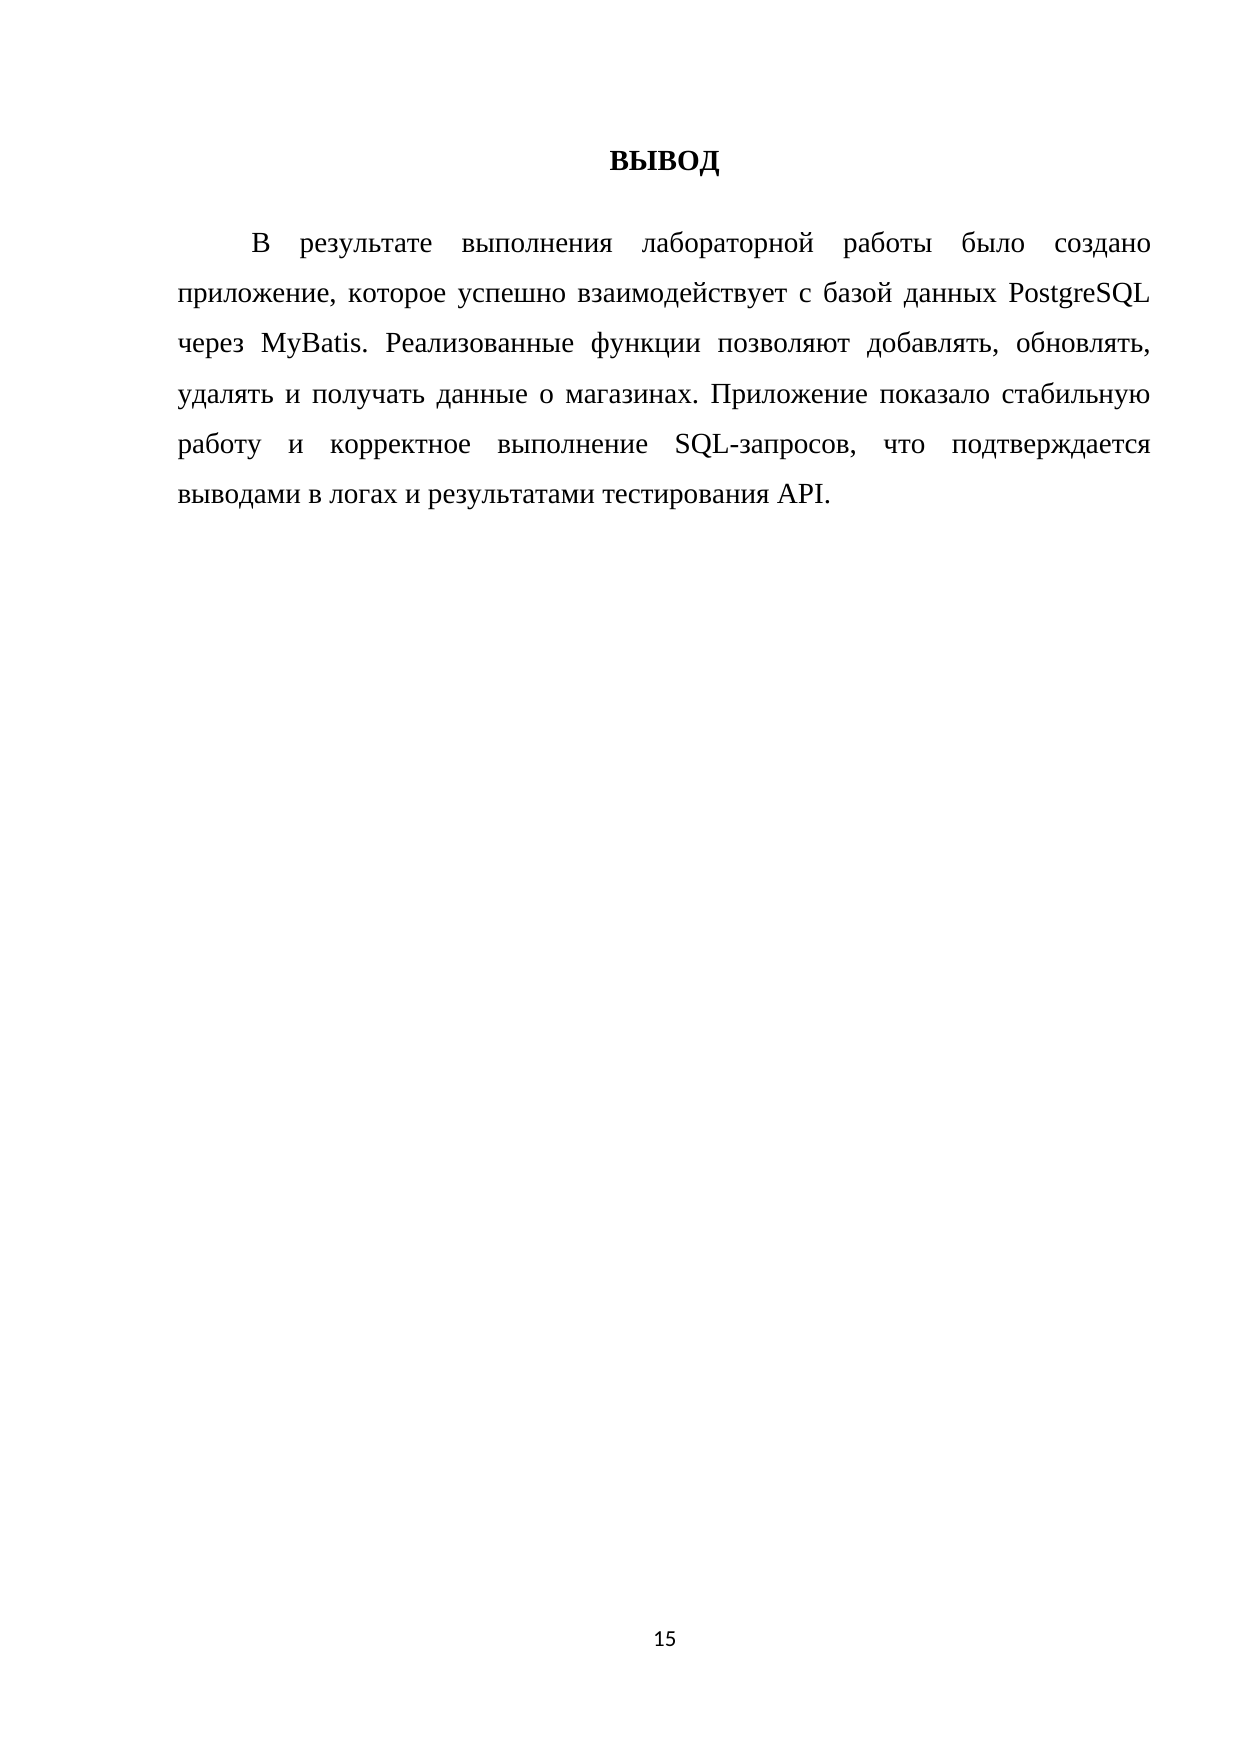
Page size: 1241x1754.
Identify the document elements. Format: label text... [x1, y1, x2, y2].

text В результате выполнения лабораторной работы было создано приложение, которое успешно взаимодействует с базой данных PostgreSQL через MyBatis. Реализованные функции позволяют добавлять, обновлять, удалять и получать данные о магазинах. Приложение показало стабильную работу и корректное выполнение SQL-запросов, что подтверждается выводами в логах и результатами тестирования API. [177, 225, 1152, 510]
subtitle ВЫВОД [177, 143, 1152, 177]
